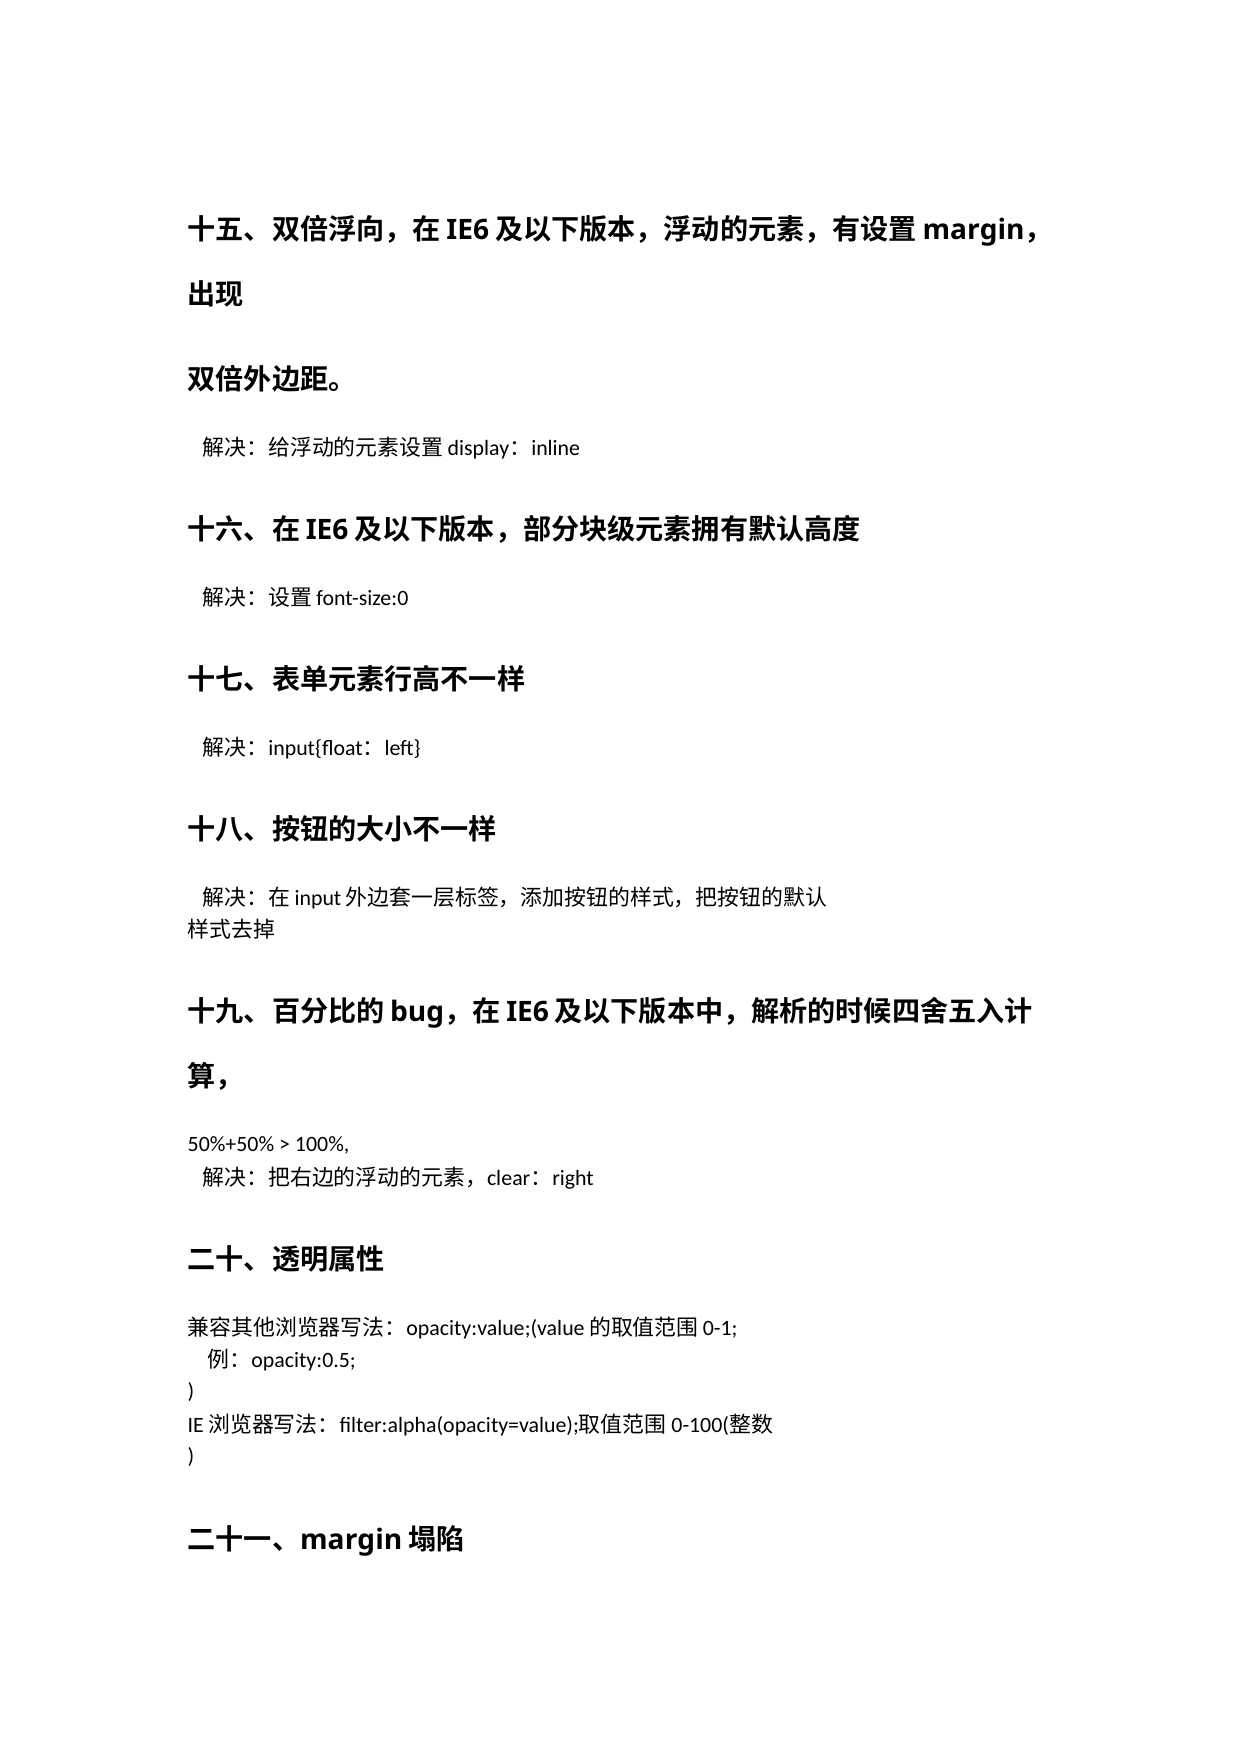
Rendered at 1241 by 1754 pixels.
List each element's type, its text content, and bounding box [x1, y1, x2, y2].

text 十五、双倍浮向，在IE6及以下版本，浮动的元素，有设置margin，出现 [187, 194, 1053, 324]
text 十七、表单元素行高不一样 [187, 644, 1053, 709]
text 双倍外边距。 [187, 344, 1053, 409]
text 例：opacity:0.5; [187, 1342, 1053, 1374]
text ) [187, 1439, 1053, 1472]
text 解决：给浮动的元素设置display：inline [187, 429, 1053, 462]
text IE浏览器写法：filter:alpha(opacity=value);取值范围 0-100(整数 [187, 1407, 1053, 1439]
text 十九、百分比的bug，在IE6及以下版本中，解析的时候四舍五入计算， [187, 977, 1053, 1107]
text 十六、在IE6及以下版本，部分块级元素拥有默认高度 [187, 494, 1053, 559]
text 解决：设置font-size:0 [187, 579, 1053, 612]
text 二十一、margin塌陷 [187, 1504, 1053, 1569]
text 样式去掉 [187, 912, 1053, 944]
text 二十、透明属性 [187, 1224, 1053, 1289]
text 解决：把右边的浮动的元素，clear：right [187, 1159, 1053, 1192]
text 解决：input{float：left} [187, 729, 1053, 762]
text 十八、按钮的大小不一样 [187, 794, 1053, 859]
text 兼容其他浏览器写法：opacity:value;(value的取值范围0-1; [187, 1309, 1053, 1342]
text 50%+50% > 100%, [187, 1127, 1053, 1159]
text 解决：在input外边套一层标签，添加按钮的样式，把按钮的默认 [187, 879, 1053, 912]
text ) [187, 1374, 1053, 1407]
